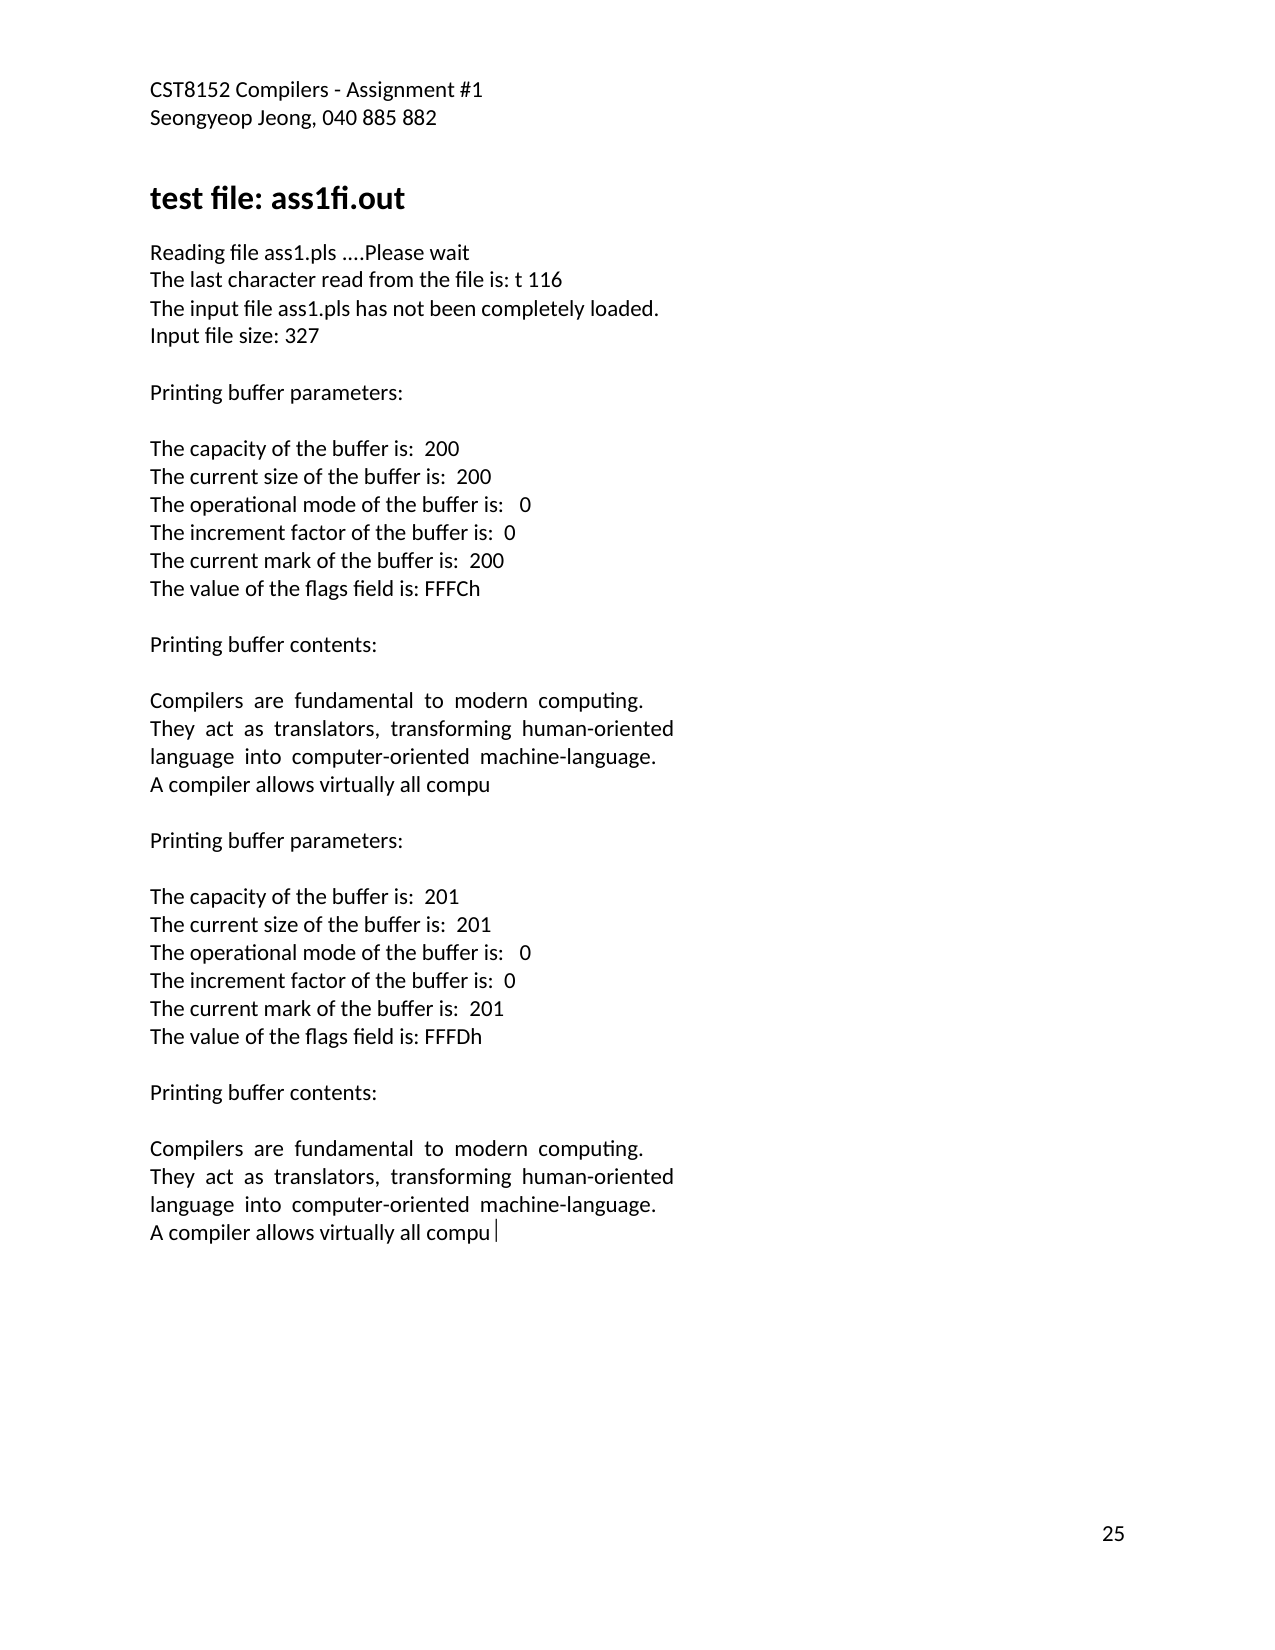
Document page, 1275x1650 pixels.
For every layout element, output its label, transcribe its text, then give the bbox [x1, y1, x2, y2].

text Printing buffer contents: [150, 630, 1125, 658]
text The value of the flags field is: FFFCh [150, 574, 1125, 602]
text The increment factor of the buffer is: 0 [150, 966, 1125, 994]
text Printing buffer parameters: [150, 378, 1125, 406]
text A compiler allows virtually all compu [150, 1218, 1125, 1246]
text Compilers are fundamental to modern computing. [150, 1134, 1125, 1162]
text The last character read from the file is: t 116 [150, 266, 1125, 294]
text The current mark of the buffer is: 200 [150, 546, 1125, 574]
text The current mark of the buffer is: 201 [150, 994, 1125, 1022]
text The operational mode of the buffer is: 0 [150, 938, 1125, 966]
text They act as translators, transforming human-oriented [150, 1162, 1125, 1190]
text The current size of the buffer is: 201 [150, 910, 1125, 938]
text The increment factor of the buffer is: 0 [150, 518, 1125, 546]
text The input file ass1.pls has not been completely loaded. [150, 294, 1125, 322]
text They act as translators, transforming human-oriented [150, 714, 1125, 742]
text Reading file ass1.pls ....Please wait [150, 238, 1125, 266]
text Printing buffer contents: [150, 1078, 1125, 1106]
text Input file size: 327 [150, 322, 1125, 350]
text Printing buffer parameters: [150, 826, 1125, 854]
text A compiler allows virtually all compu [150, 770, 1125, 798]
text The operational mode of the buffer is: 0 [150, 490, 1125, 518]
text The current size of the buffer is: 200 [150, 462, 1125, 490]
text The value of the flags field is: FFFDh [150, 1022, 1125, 1050]
text The capacity of the buffer is: 201 [150, 882, 1125, 910]
text Compilers are fundamental to modern computing. [150, 686, 1125, 714]
text The capacity of the buffer is: 200 [150, 434, 1125, 462]
text language into computer-oriented machine-language. [150, 1190, 1125, 1218]
text language into computer-oriented machine-language. [150, 742, 1125, 770]
text test file: ass1fi.out [150, 177, 1125, 218]
